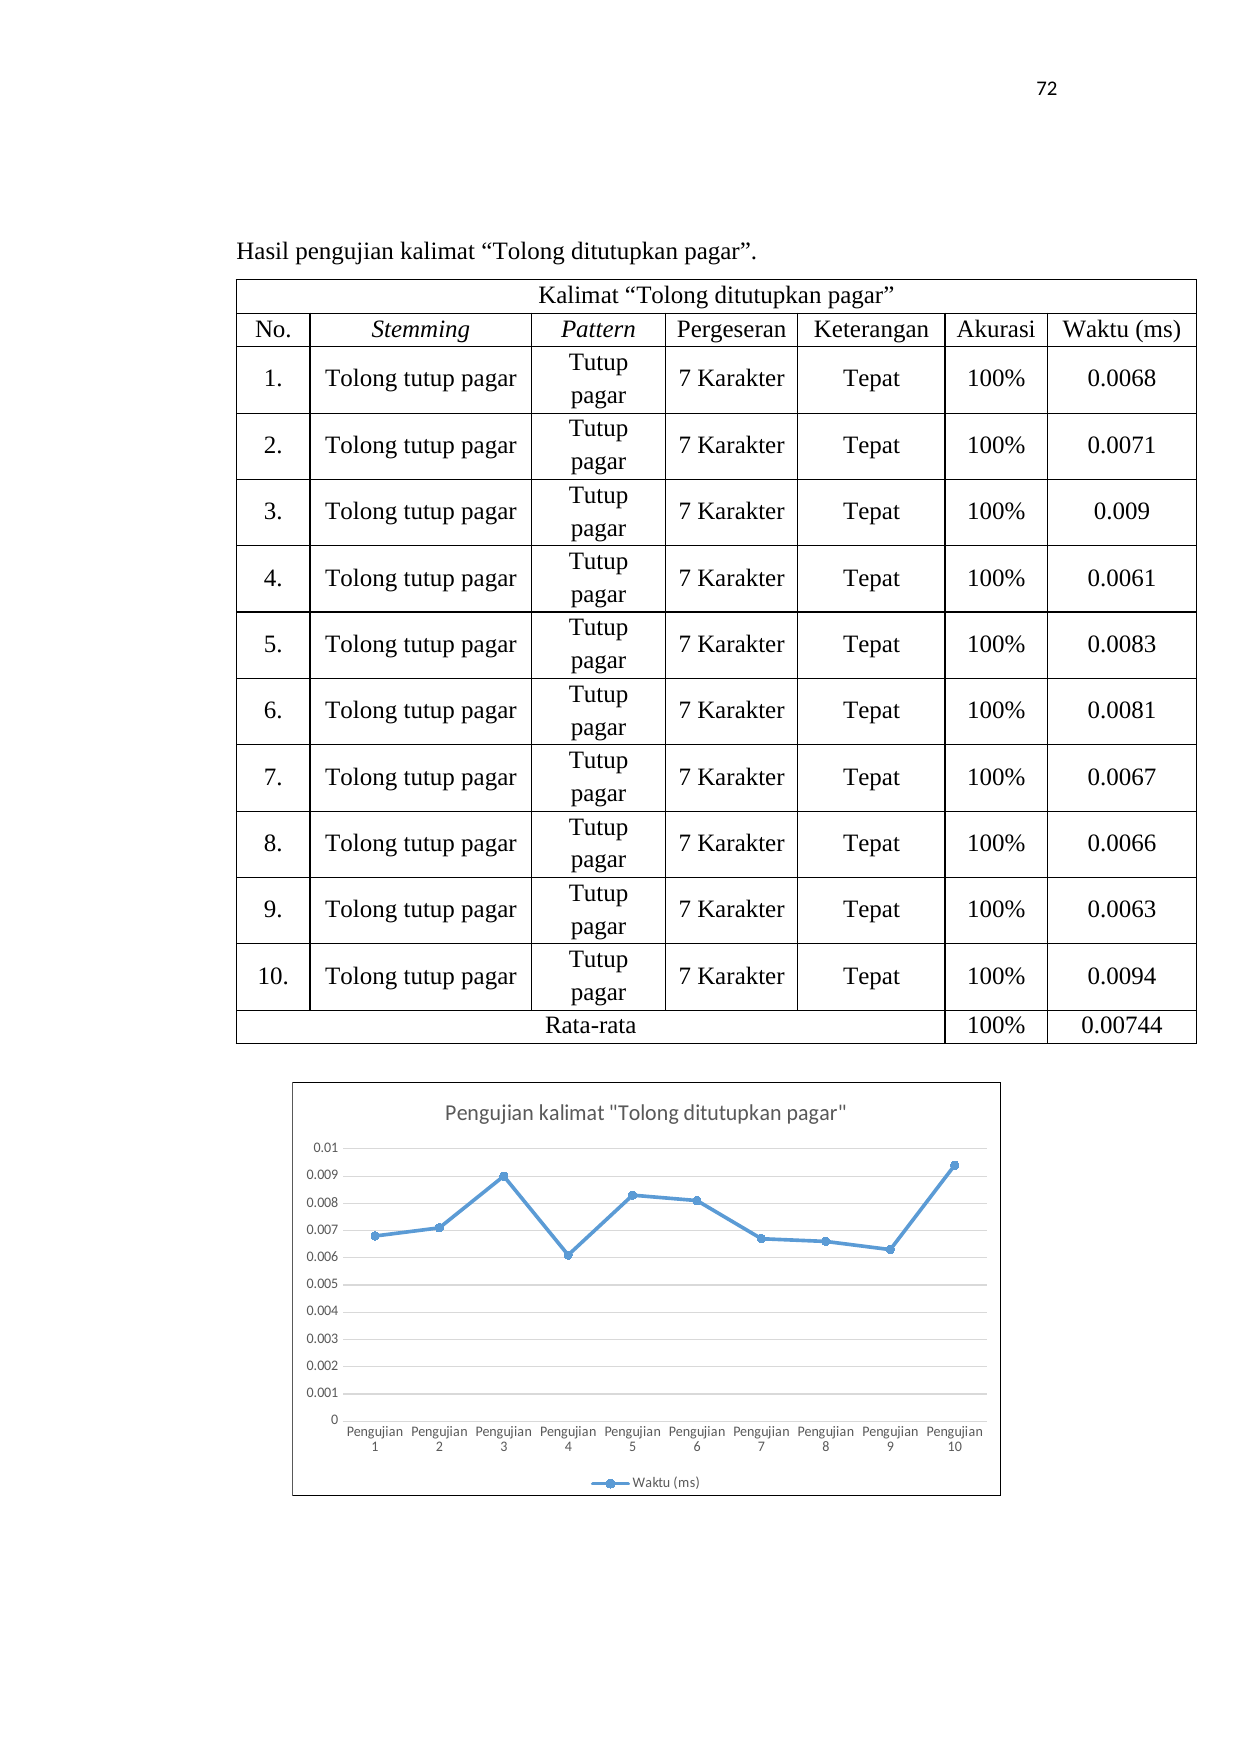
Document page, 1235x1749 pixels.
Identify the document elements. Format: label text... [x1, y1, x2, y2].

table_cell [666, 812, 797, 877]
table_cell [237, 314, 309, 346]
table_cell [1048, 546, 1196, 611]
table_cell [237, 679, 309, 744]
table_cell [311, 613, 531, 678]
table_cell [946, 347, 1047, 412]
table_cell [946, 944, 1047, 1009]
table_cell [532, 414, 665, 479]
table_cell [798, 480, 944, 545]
text Hasil pengujian kalimat “Tolong ditutupkan pagar”. [236, 236, 1057, 265]
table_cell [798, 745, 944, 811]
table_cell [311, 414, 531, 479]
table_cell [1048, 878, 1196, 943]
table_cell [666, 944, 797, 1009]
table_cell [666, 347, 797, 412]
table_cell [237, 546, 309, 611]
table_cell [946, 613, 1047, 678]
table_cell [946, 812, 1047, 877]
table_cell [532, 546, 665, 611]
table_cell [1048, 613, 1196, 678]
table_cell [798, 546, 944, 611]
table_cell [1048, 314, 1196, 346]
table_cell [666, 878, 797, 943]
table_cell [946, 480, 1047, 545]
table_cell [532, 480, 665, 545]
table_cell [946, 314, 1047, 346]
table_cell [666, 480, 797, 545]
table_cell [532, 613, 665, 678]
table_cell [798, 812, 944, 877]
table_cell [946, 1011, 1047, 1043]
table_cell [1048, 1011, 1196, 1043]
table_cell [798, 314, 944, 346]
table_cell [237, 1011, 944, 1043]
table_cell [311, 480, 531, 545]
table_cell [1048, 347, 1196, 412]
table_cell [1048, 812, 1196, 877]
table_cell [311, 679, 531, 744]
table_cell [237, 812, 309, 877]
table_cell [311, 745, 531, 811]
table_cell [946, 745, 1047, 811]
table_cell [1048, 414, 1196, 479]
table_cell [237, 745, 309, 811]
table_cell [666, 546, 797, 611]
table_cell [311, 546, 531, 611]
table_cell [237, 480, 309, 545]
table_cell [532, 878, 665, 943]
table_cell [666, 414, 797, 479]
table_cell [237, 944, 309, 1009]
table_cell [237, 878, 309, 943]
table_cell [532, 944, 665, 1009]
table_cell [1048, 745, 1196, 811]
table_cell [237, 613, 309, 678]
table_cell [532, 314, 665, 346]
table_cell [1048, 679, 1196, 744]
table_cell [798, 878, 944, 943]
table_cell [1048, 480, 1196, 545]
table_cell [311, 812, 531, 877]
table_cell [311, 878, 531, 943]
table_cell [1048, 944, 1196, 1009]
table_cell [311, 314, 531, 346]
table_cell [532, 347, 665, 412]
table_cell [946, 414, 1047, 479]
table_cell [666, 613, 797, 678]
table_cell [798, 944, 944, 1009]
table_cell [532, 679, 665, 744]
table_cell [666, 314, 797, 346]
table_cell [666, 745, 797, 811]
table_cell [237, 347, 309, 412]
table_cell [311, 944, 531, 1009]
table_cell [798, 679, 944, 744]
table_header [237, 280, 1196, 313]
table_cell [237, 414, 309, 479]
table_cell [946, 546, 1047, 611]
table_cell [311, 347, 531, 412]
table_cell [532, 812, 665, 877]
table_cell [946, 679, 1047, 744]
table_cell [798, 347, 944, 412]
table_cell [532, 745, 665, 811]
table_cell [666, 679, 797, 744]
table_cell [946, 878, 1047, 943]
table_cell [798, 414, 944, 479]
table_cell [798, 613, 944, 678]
